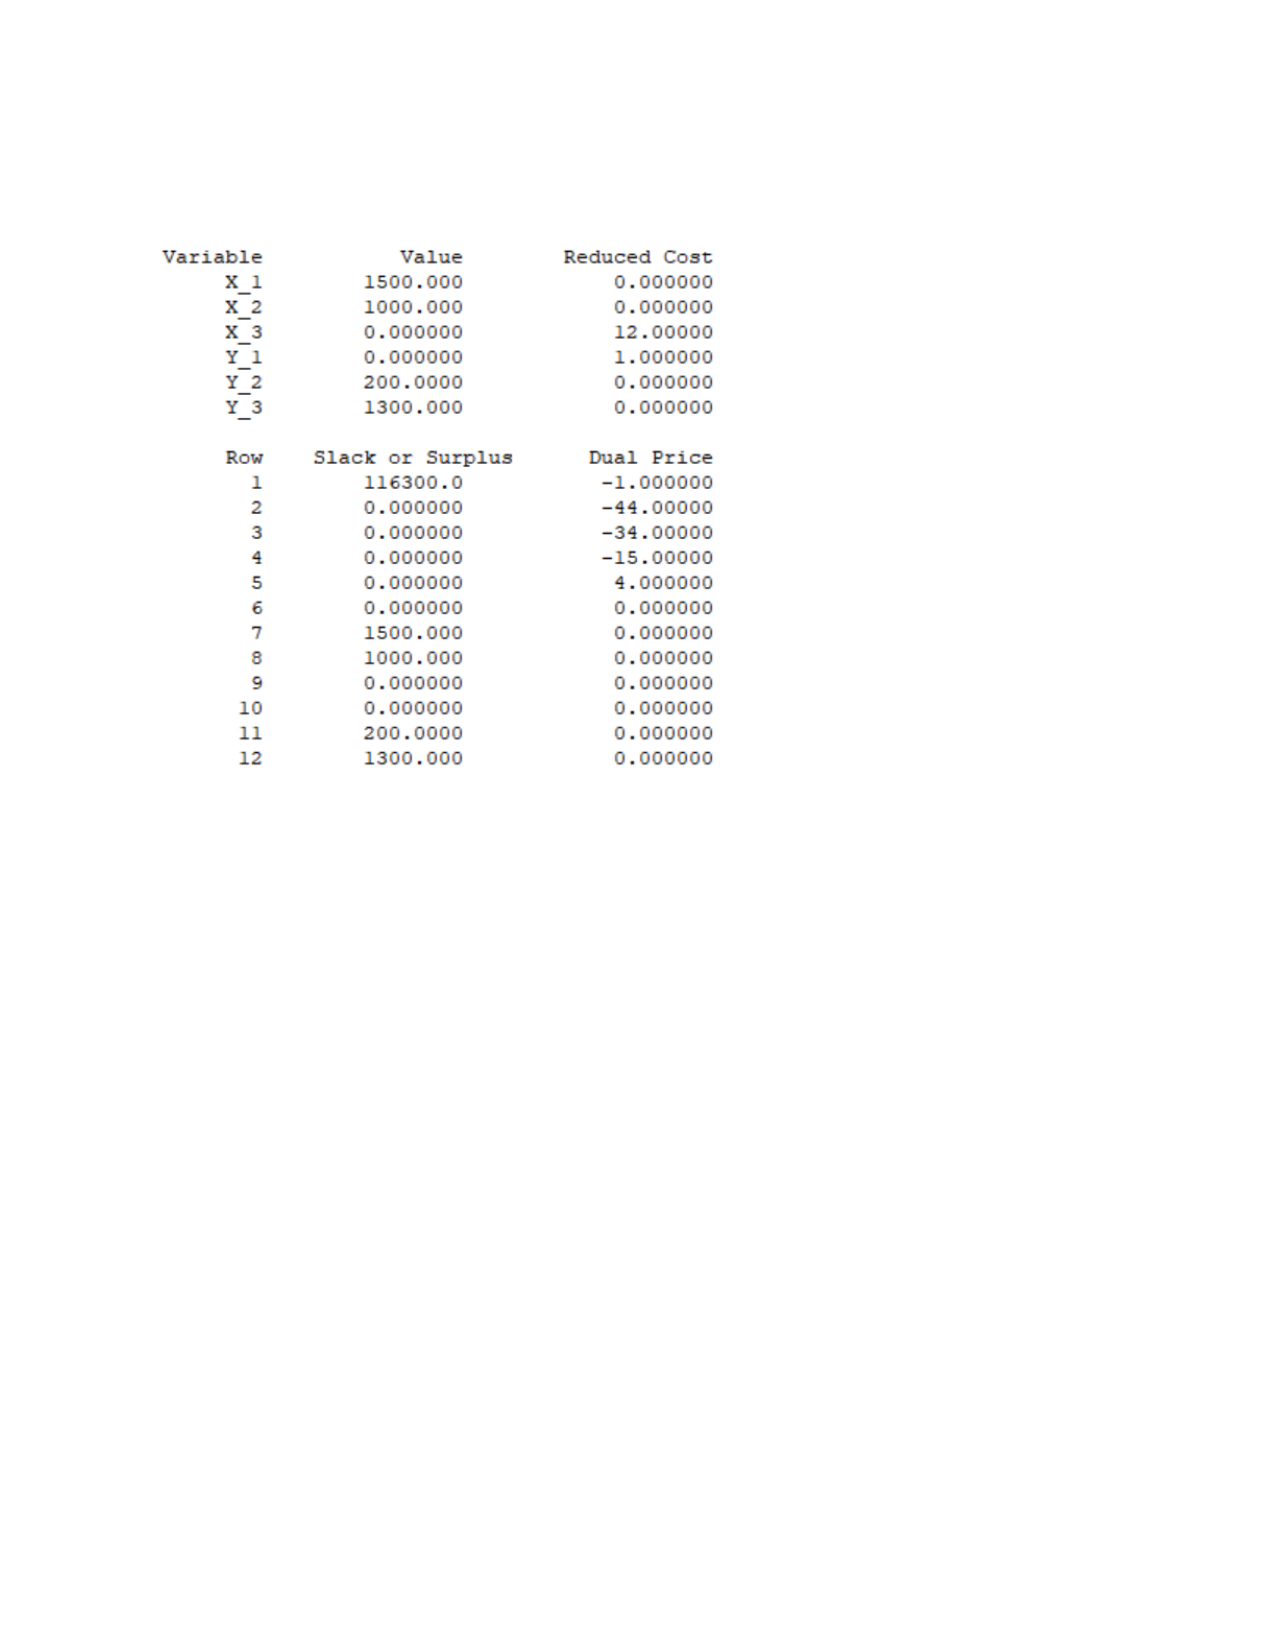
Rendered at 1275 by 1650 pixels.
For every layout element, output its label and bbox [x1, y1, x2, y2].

picture [150, 228, 807, 776]
